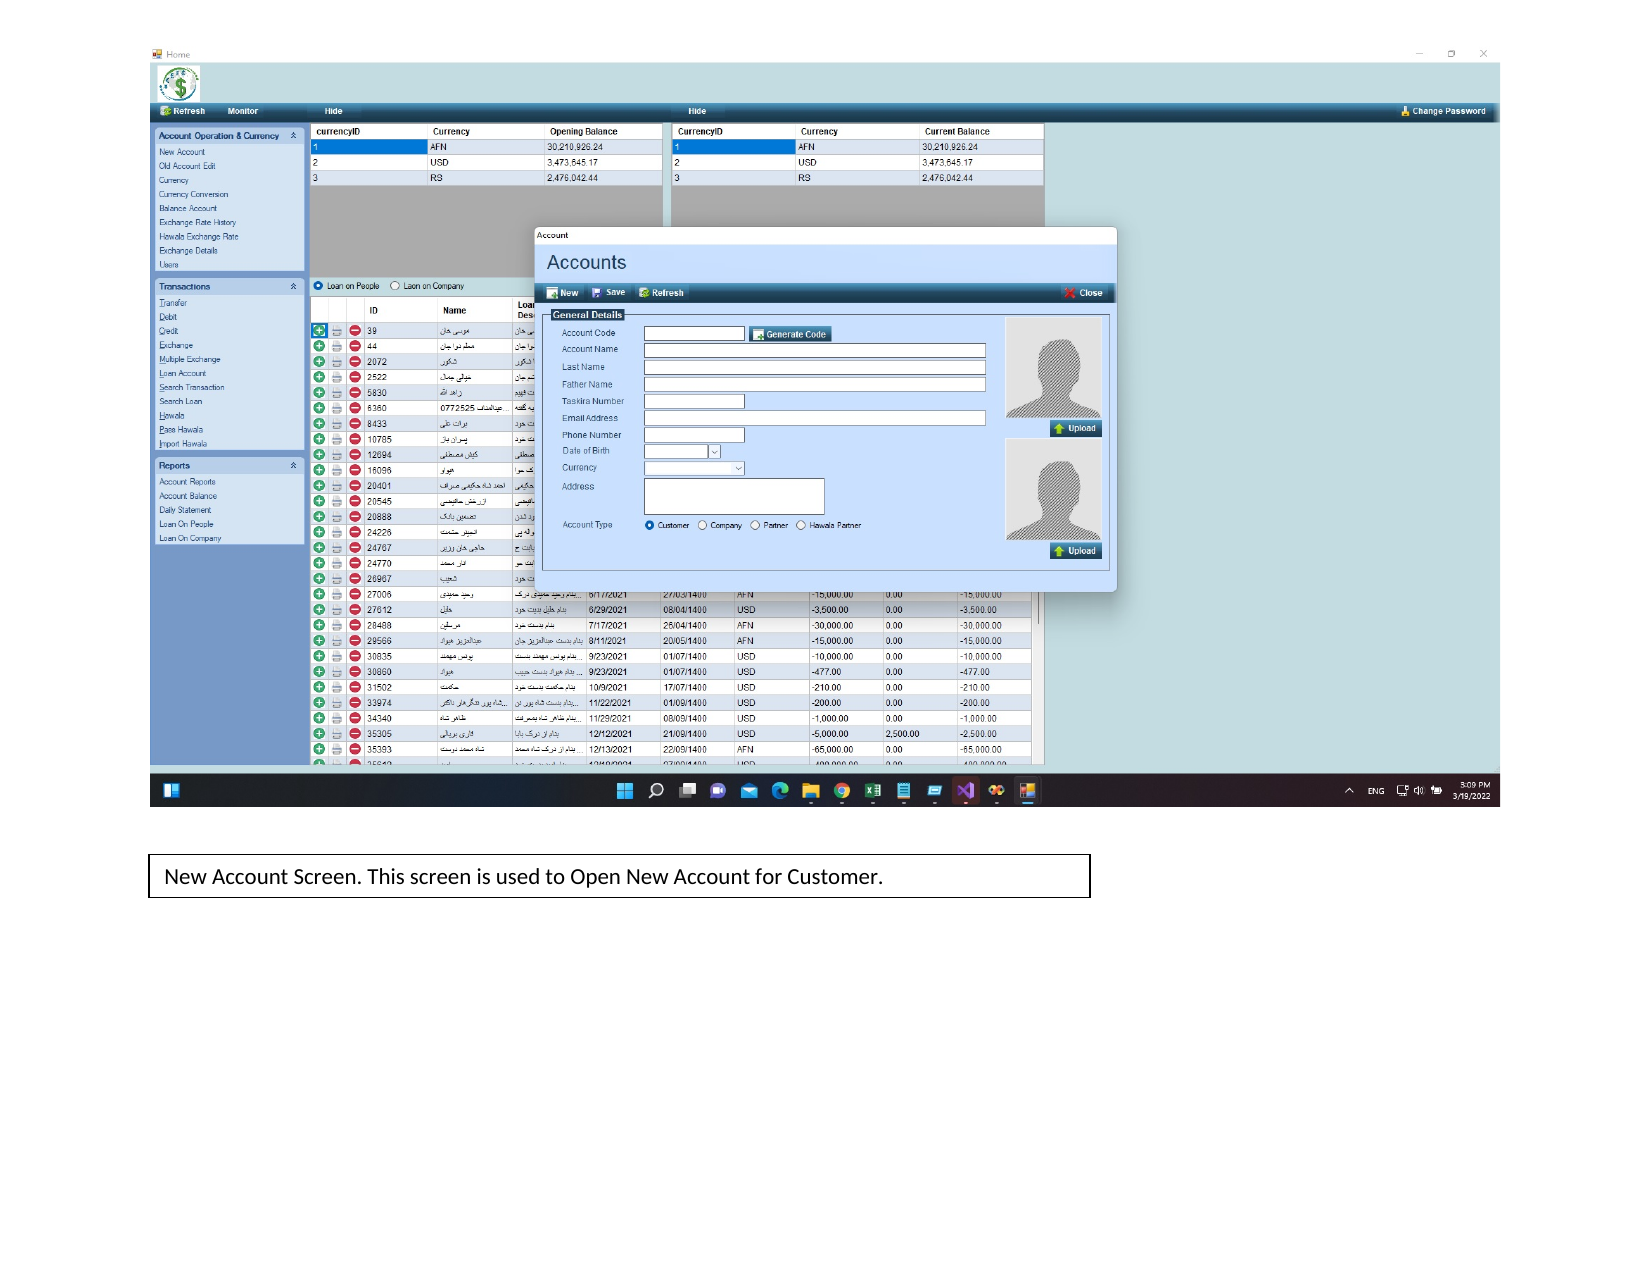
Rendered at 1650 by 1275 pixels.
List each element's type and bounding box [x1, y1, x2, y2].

picture [150, 46, 1500, 807]
